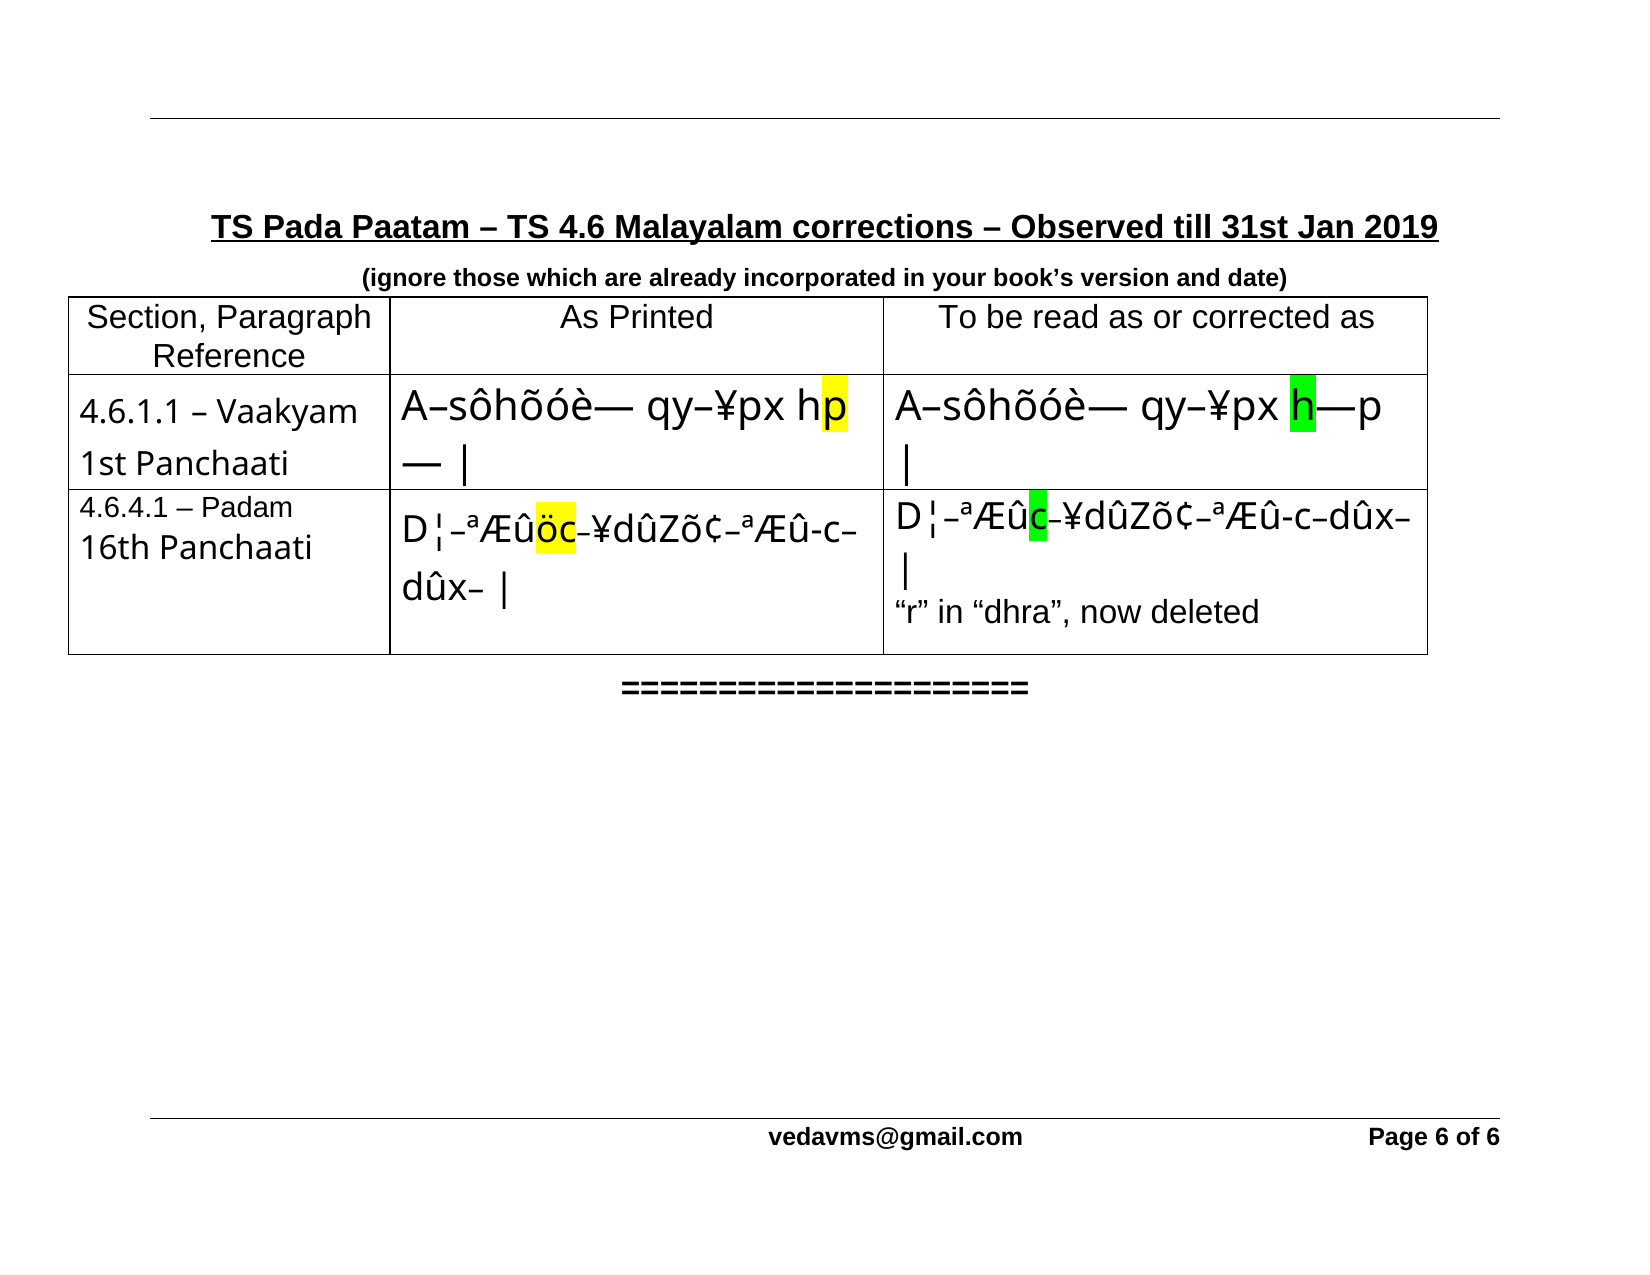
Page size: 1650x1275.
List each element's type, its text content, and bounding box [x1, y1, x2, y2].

table_cell D¦–ªÆûöc–¥dûZõ¢–ªÆû-c–dûx– | [391, 490, 883, 654]
text ===================== [150, 668, 1500, 706]
table_cell D¦–ªÆûc–¥dûZõ¢–ªÆû-c–dûx– | “r” in “dhra”, now deleted [884, 490, 1427, 654]
table_header Section, Paragraph Reference [69, 298, 389, 374]
table_cell 4.6.1.1 – Vaakyam 1st Panchaati [69, 375, 389, 489]
table_cell A–sôhõóè— qy–¥px hp— | [391, 375, 883, 489]
table_cell A–sôhõóè— qy–¥px h—p | [884, 375, 1427, 489]
table_cell 4.6.4.1 – Padam 16th Panchaati [69, 490, 389, 654]
text TS Pada Paatam – TS 4.6 Malayalam corrections – Observed till 31st Jan 2019 [150, 207, 1500, 245]
table_header To be read as or corrected as [884, 298, 1427, 374]
text (ignore those which are already incorporated in your book’s version and date) [150, 263, 1500, 292]
table_header As Printed [391, 298, 883, 374]
